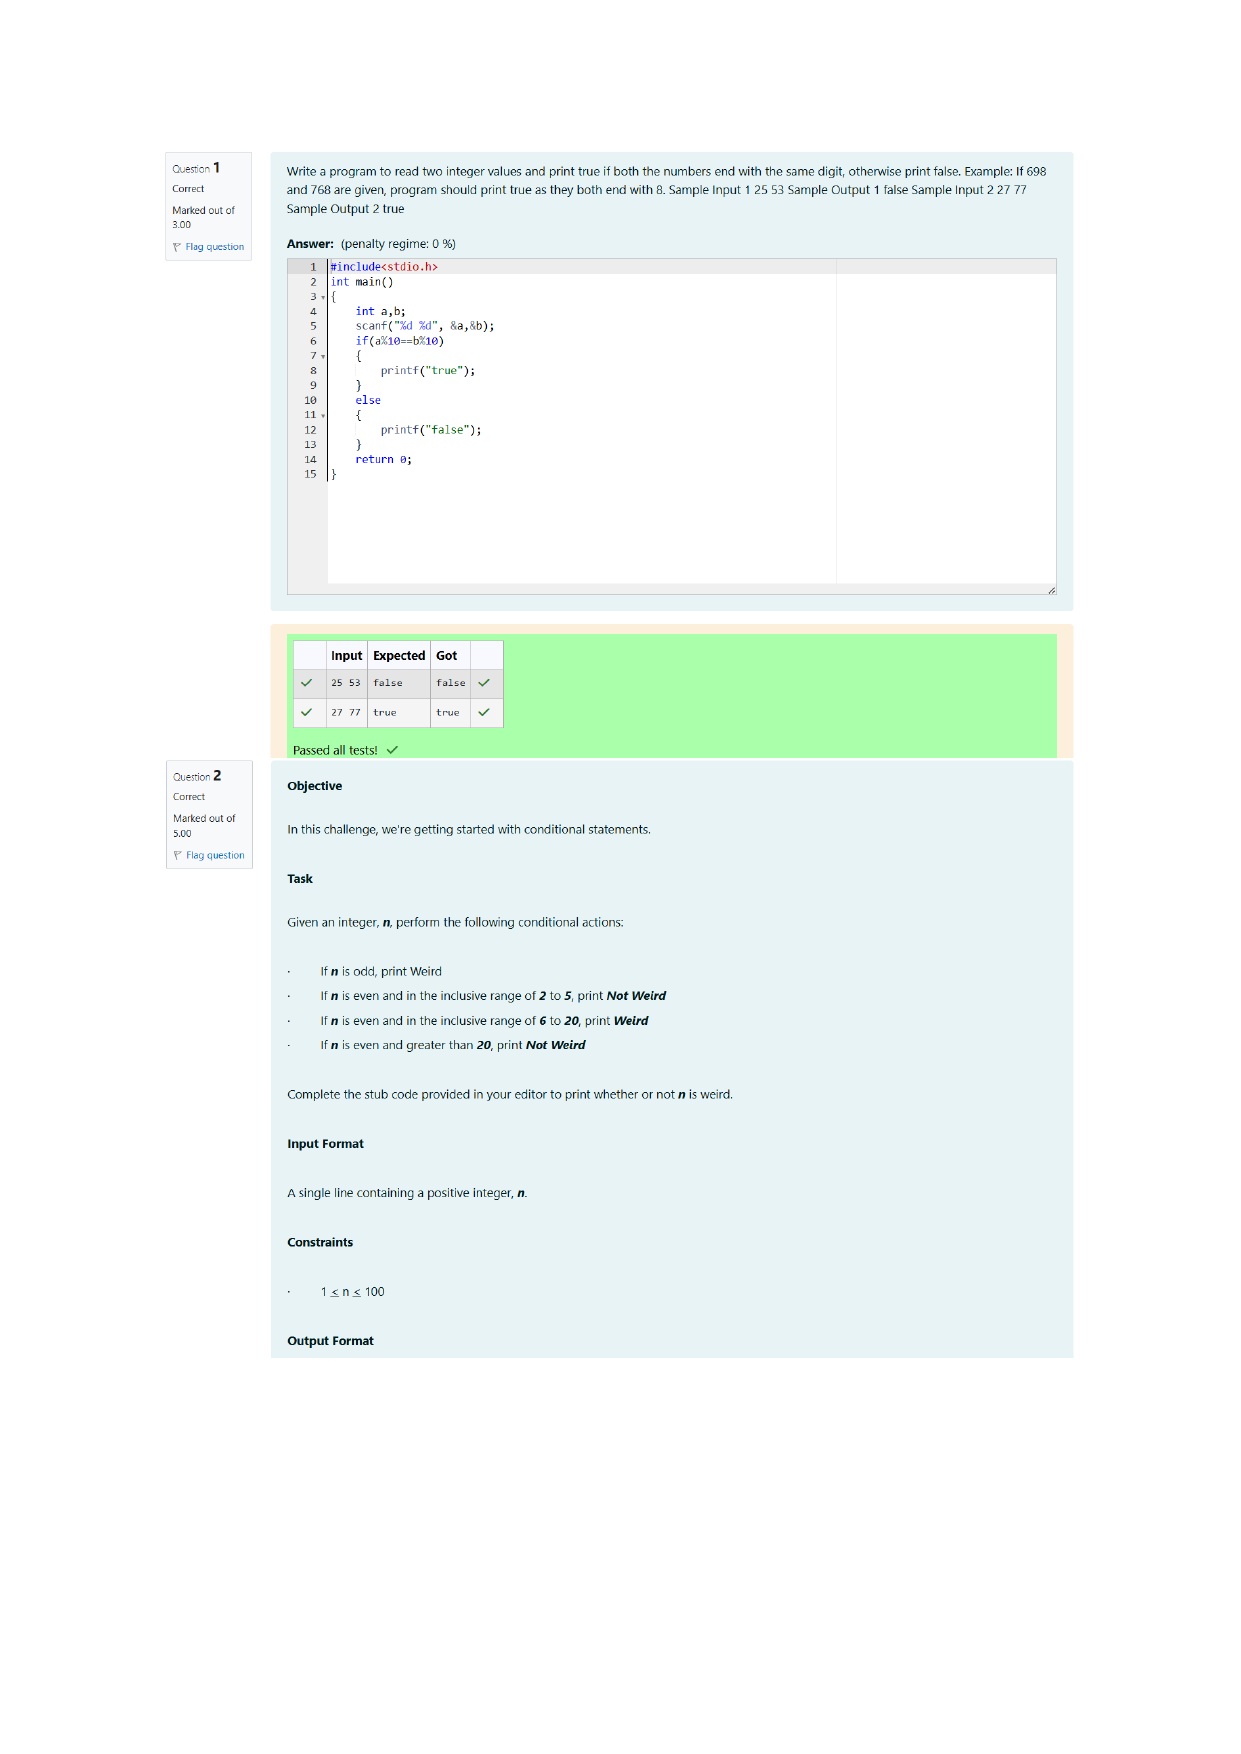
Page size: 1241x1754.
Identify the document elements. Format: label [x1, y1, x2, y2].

picture [150, 759, 1089, 1358]
picture [150, 150, 1090, 758]
